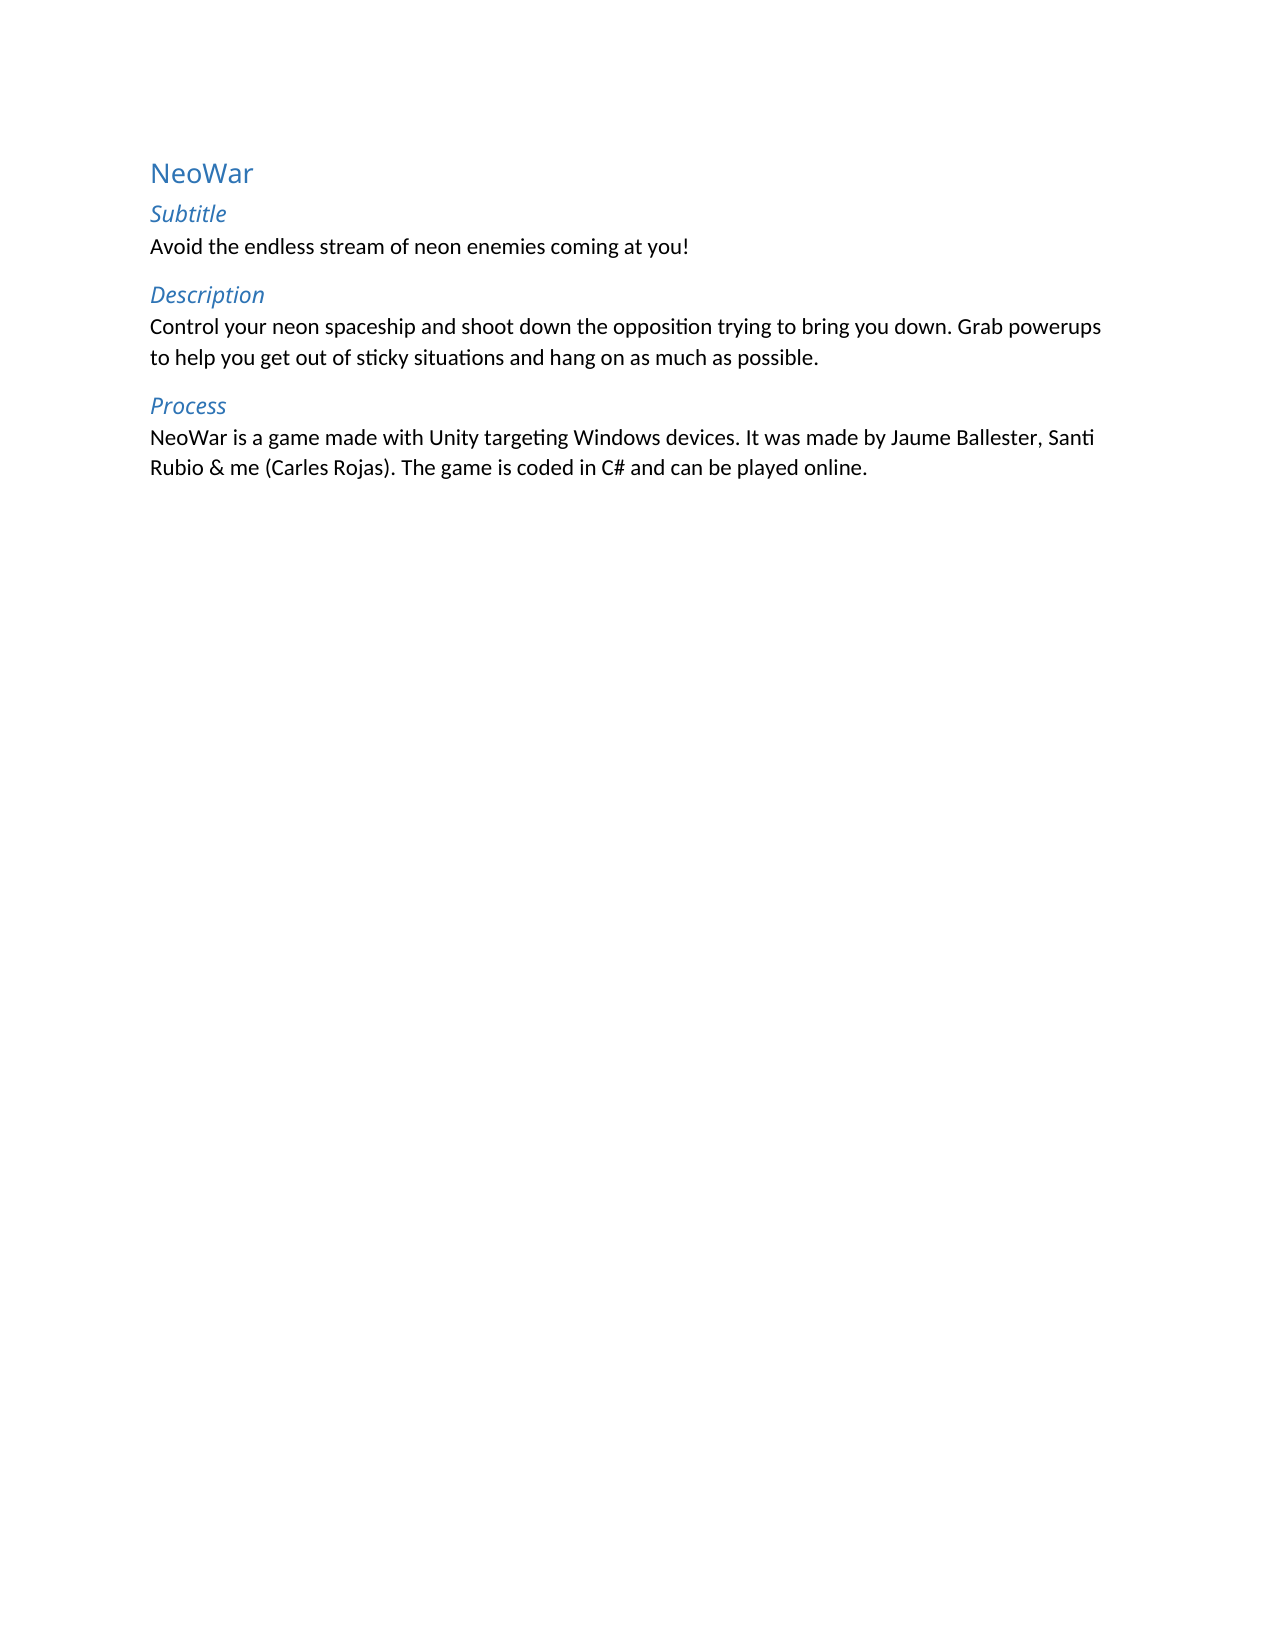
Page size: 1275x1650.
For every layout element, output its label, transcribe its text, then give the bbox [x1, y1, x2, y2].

subtitle Subtitle [150, 198, 1125, 229]
subtitle Process [150, 389, 1125, 421]
subtitle NeoWar [150, 154, 1125, 191]
text Control your neon spaceship and shoot down the opposition trying to bring you down. Grab powerups to help you get out of sticky situations and hang on as much as possible. [150, 312, 1125, 371]
text Avoid the endless stream of neon enemies coming at you! [150, 232, 1125, 260]
text NeoWar is a game made with Unity targeting Windows devices. It was made by Jaume Ballester, Santi Rubio & me (Carles Rojas). The game is coded in C# and can be played online. [150, 423, 1125, 482]
subtitle Description [150, 279, 1125, 310]
